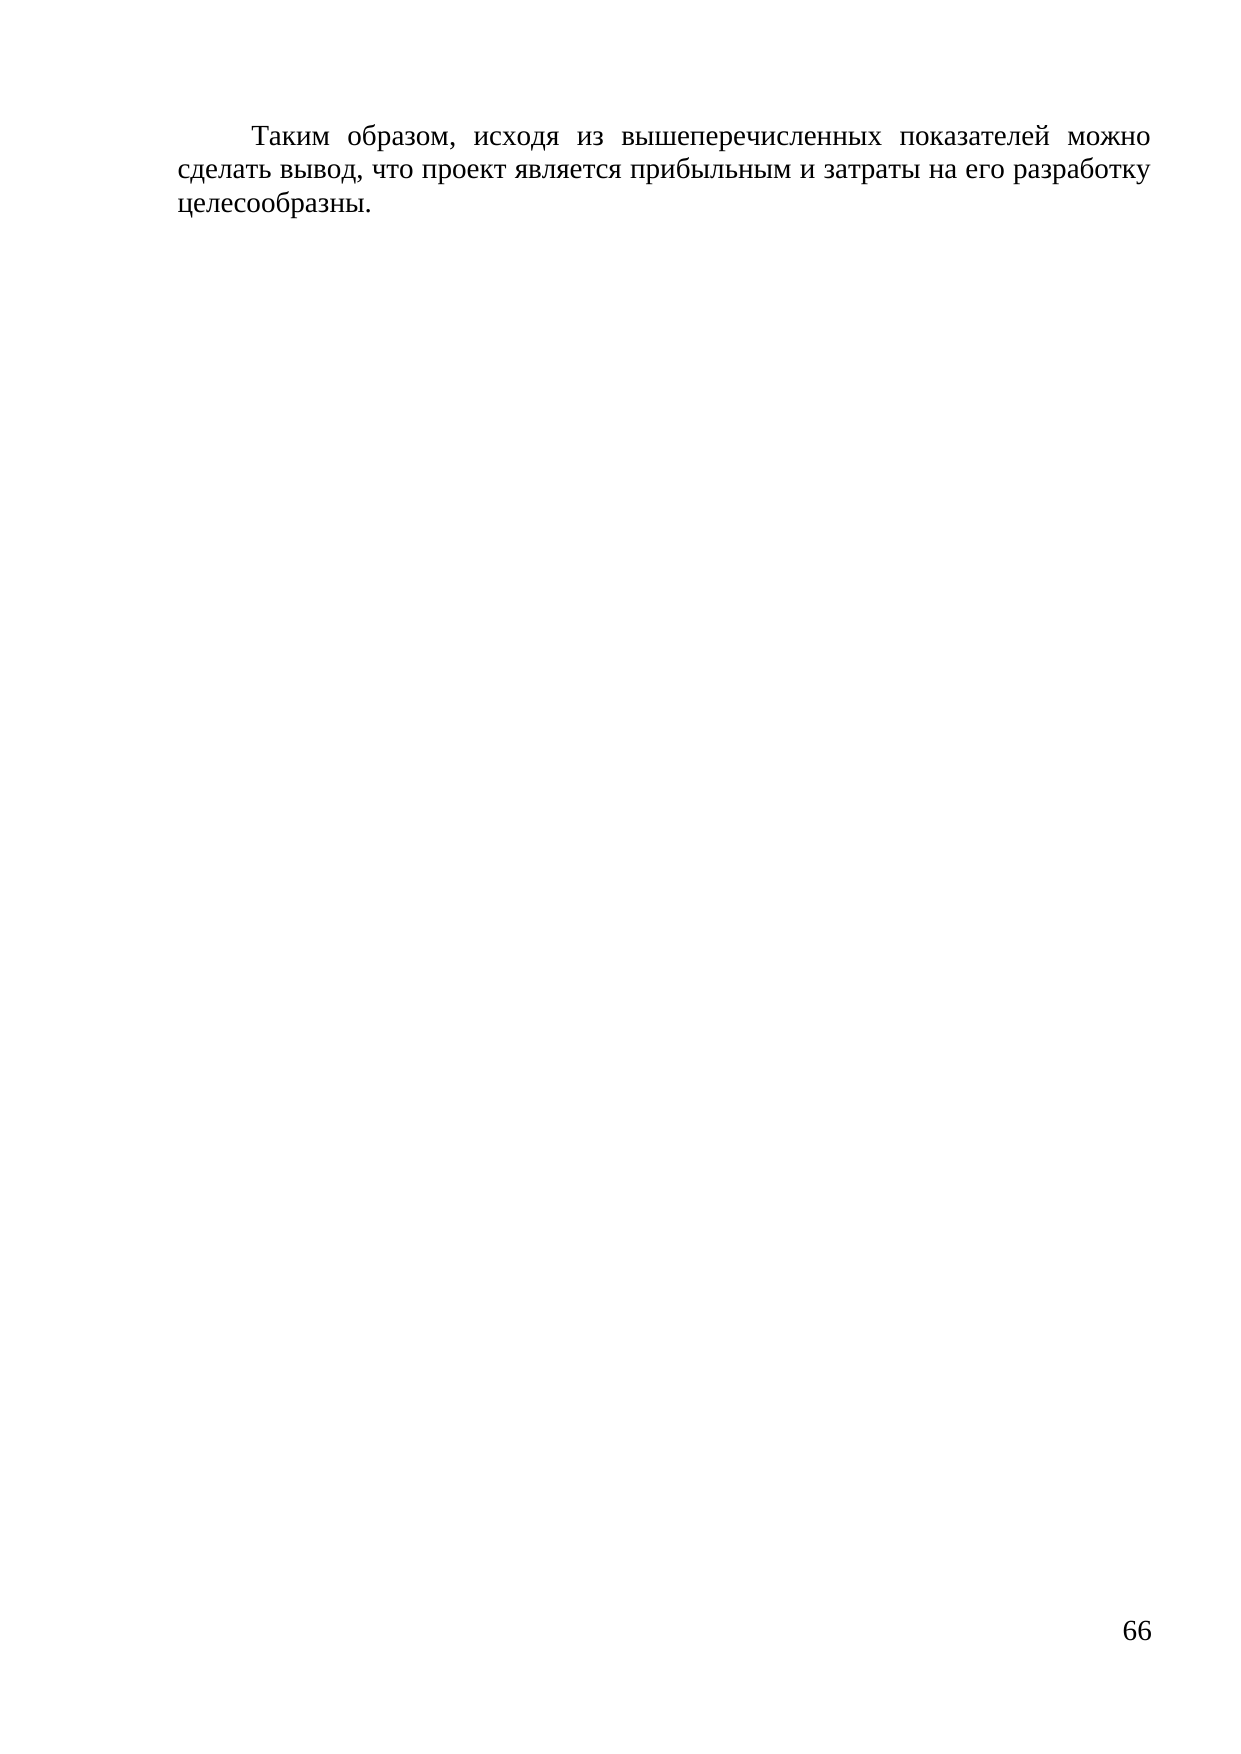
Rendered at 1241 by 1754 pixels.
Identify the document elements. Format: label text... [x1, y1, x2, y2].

text Таким образом, исходя из вышеперечисленных показателей можно сделать вывод, что проект является прибыльным и затраты на его разработку целесообразны. [177, 118, 1152, 219]
